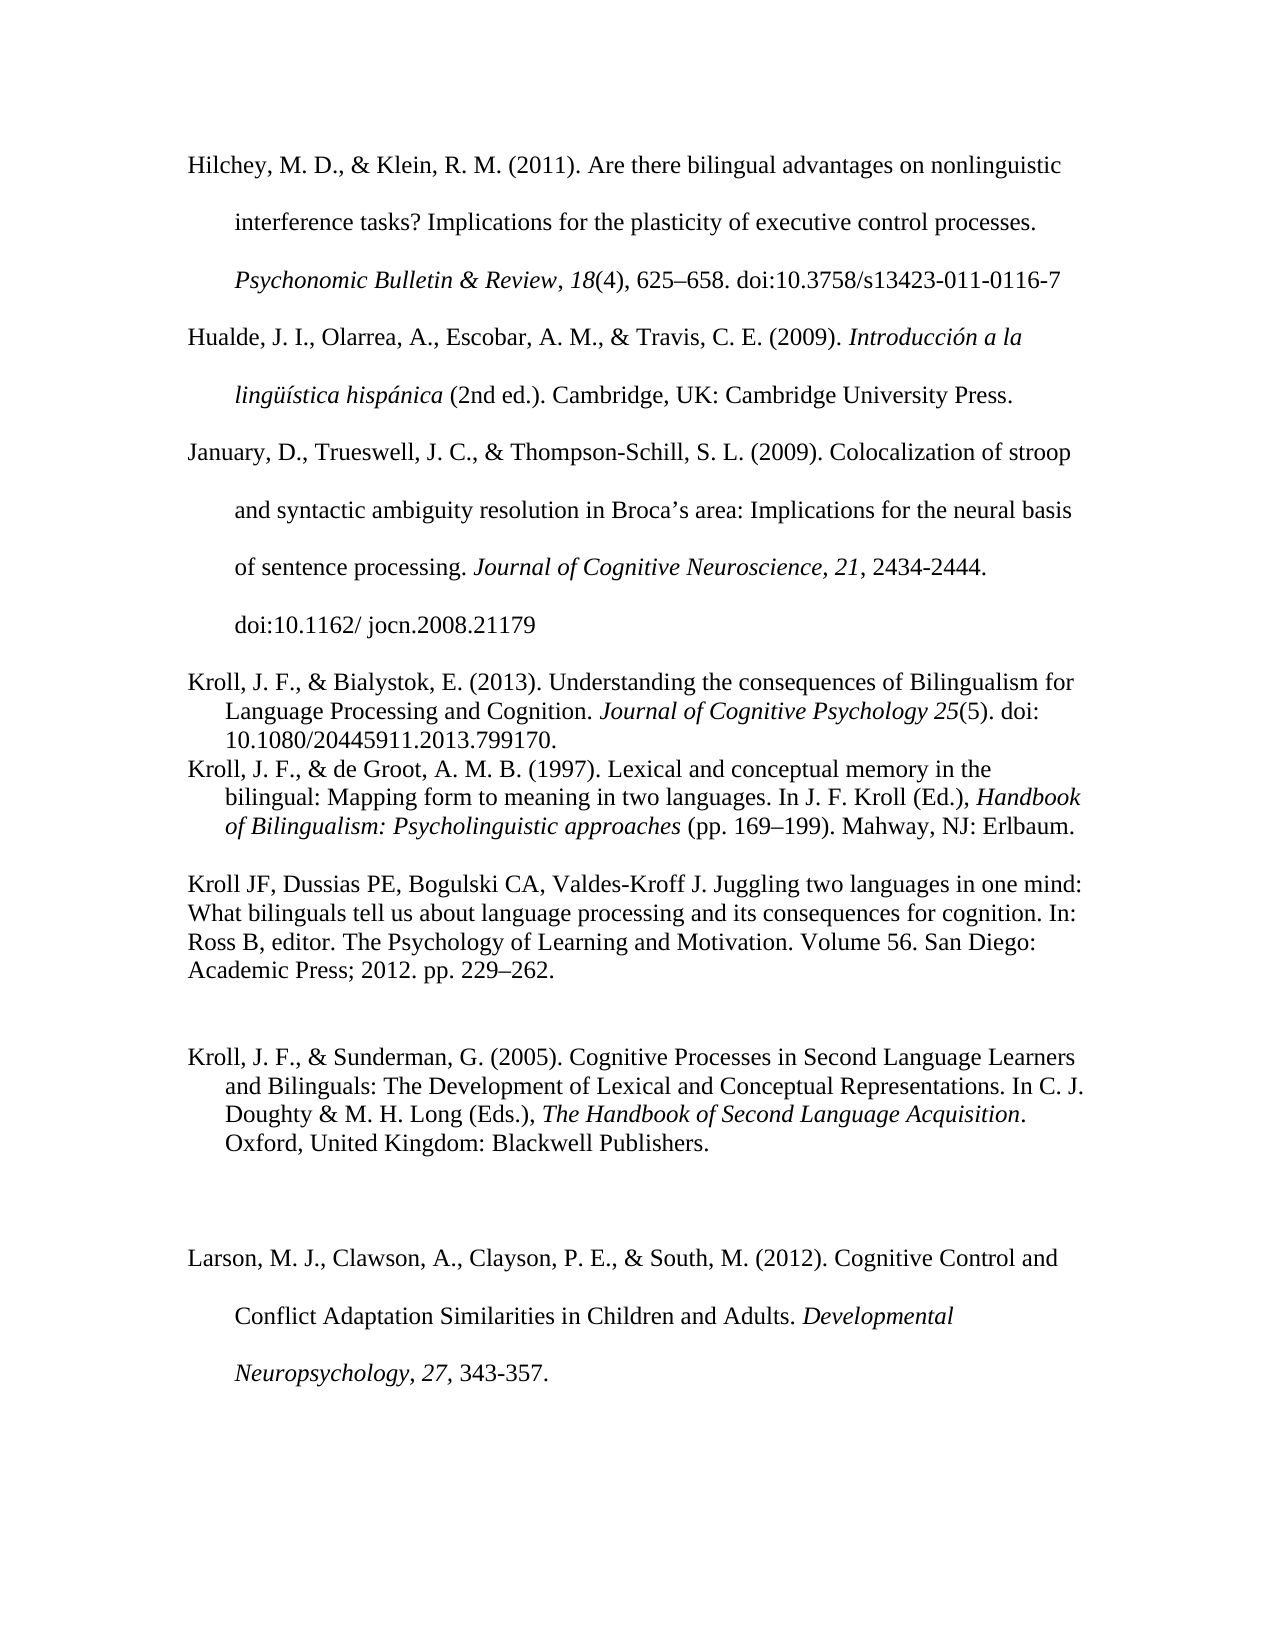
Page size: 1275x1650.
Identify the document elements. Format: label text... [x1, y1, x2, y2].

text Hualde, J. I., Olarrea, A., Escobar, A. M., & Travis, C. E. (2009). Introducción a la lingüística hispánica (2nd ed.). Cambridge, UK: Cambridge University Press. [187, 322, 1087, 409]
text Larson, M. J., Clawson, A., Clayson, P. E., & South, M. (2012). Cognitive Control and Conflict Adaptation Similarities in Children and Adults. Developmental Neuropsychology, 27, 343-357. [187, 1243, 1087, 1387]
text January, D., Trueswell, J. C., & Thompson-Schill, S. L. (2009). Colocalization of stroop and syntactic ambiguity resolution in Broca’s area: Implications for the neural basis of sentence processing. Journal of Cognitive Neuroscience, 21, 2434-2444. doi:10.1162/ jocn.2008.21179 [187, 437, 1087, 639]
text Kroll, J. F., & Sunderman, G. (2005). Cognitive Processes in Second Language Learners and Bilinguals: The Development of Lexical and Conceptual Representations. In C. J. Doughty & M. H. Long (Eds.), The Handbook of Second Language Acquisition. Oxford, United Kingdom: Blackwell Publishers. [187, 1042, 1087, 1157]
text Kroll JF, Dussias PE, Bogulski CA, Valdes-Kroff J. Juggling two languages in one mind: What bilinguals tell us about language processing and its consequences for cognition. In: Ross B, editor. The Psychology of Learning and Motivation. Volume 56. San Diego: Academic Press; 2012. pp. 229–262. [187, 869, 1087, 984]
text Kroll, J. F., & de Groot, A. M. B. (1997). Lexical and conceptual memory in the bilingual: Mapping form to meaning in two languages. In J. F. Kroll (Ed.), Handbook of Bilingualism: Psycholinguistic approaches (pp. 169–199). Mahway, NJ: Erlbaum. [187, 754, 1087, 840]
text Kroll, J. F., & Bialystok, E. (2013). Understanding the consequences of Bilingualism for Language Processing and Cognition. Journal of Cognitive Psychology 25(5). doi: 10.1080/20445911.2013.799170. [187, 667, 1087, 754]
text Hilchey, M. D., & Klein, R. M. (2011). Are there bilingual advantages on nonlinguistic interference tasks? Implications for the plasticity of executive control processes. Psychonomic Bulletin & Review, 18(4), 625–658. doi:10.3758/s13423-011-0116-7 [187, 150, 1087, 294]
